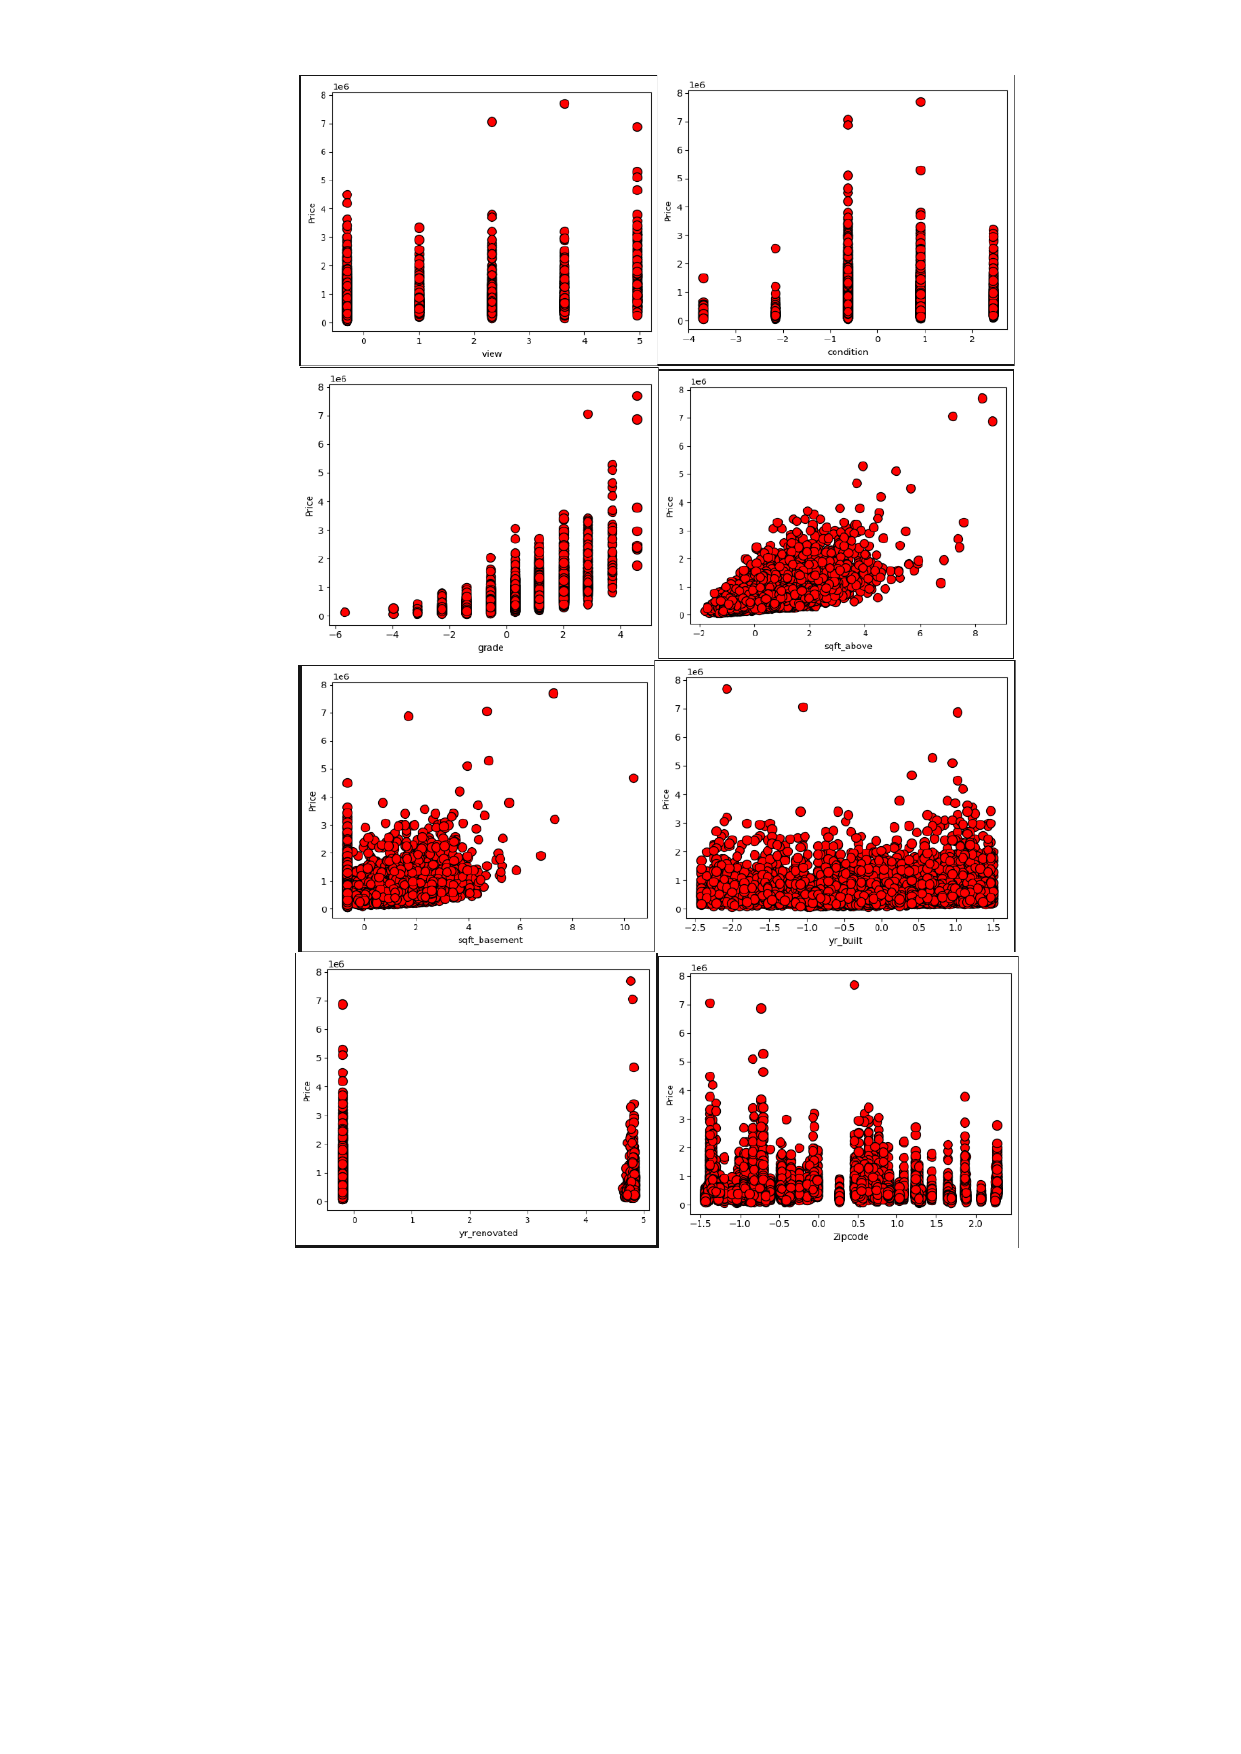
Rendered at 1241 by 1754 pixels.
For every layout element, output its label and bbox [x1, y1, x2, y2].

picture [298, 660, 1016, 952]
picture [299, 75, 1015, 366]
picture [300, 367, 1014, 659]
picture [295, 953, 1019, 1248]
